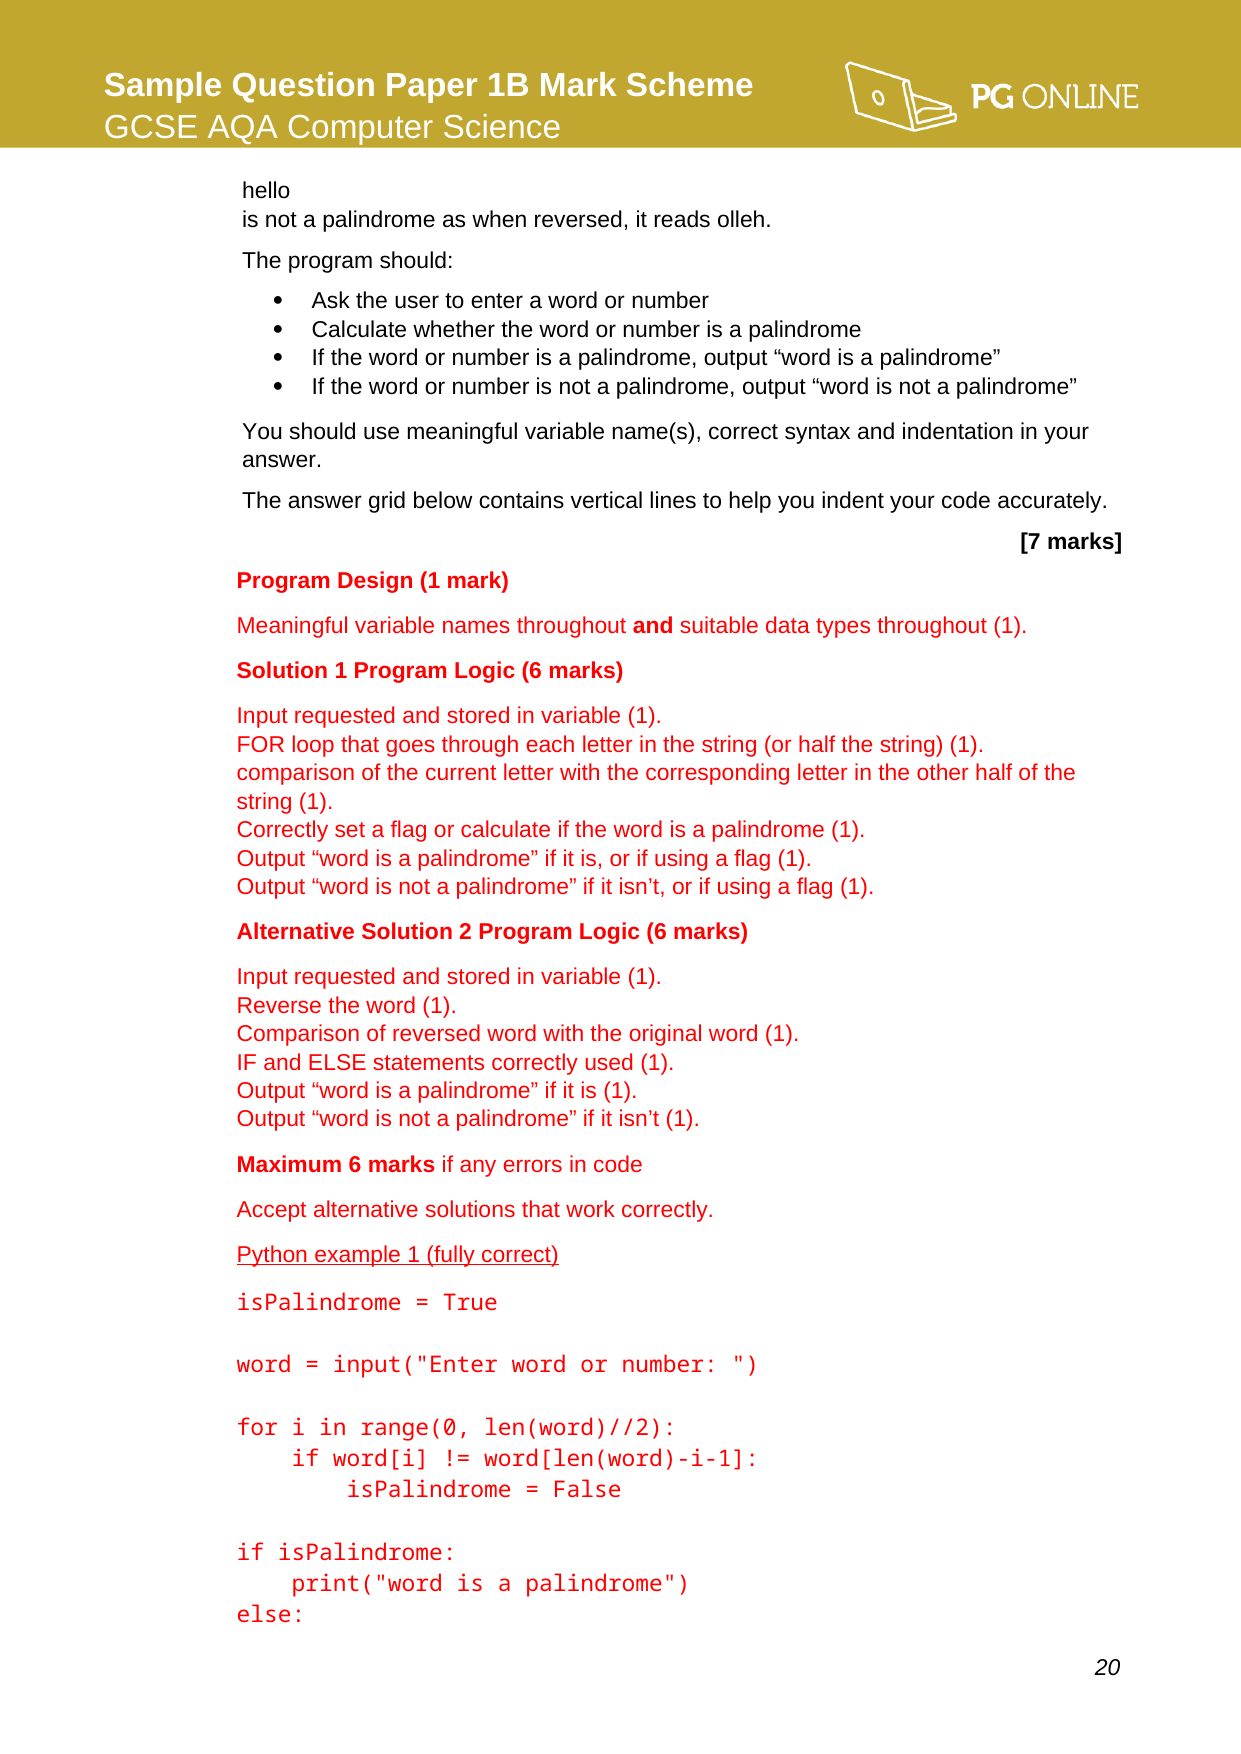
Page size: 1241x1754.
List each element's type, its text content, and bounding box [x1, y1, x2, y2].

text Input requested and stored in variable (1). FOR loop that goes through each letter in the string (or half the string) (1). comparison of the current letter with the corresponding letter in the other half of the string (1). Correctly set a flag or calculate if the word is a palindrome (1). Output “word is a palindrome” if it is, or if using a flag (1). Output “word is not a palindrome” if it isn’t, or if using a flag (1). [236, 702, 1122, 899]
text hello is not a palindrome as when reversed, it reads olleh. [242, 177, 1122, 232]
text You should use meaningful variable name(s), correct syntax and indentation in your answer. [242, 418, 1122, 473]
text else: [236, 1598, 1122, 1629]
text Alternative Solution 2 Program Logic (6 marks) [236, 918, 1122, 944]
text for i in range(0, len(word)//2): [236, 1411, 1122, 1442]
text Python example 1 (fully correct) [236, 1241, 1122, 1267]
list If the word or number is a palindrome, output “word is a palindrome” [274, 344, 1122, 371]
text Accept alternative solutions that work correctly. [236, 1196, 1122, 1222]
text print("word is a palindrome") [236, 1567, 1122, 1598]
text Solution 1 Program Logic (6 marks) [236, 657, 1122, 684]
list If the word or number is not a palindrome, output “word is not a palindrome” [274, 373, 1122, 399]
text isPalindrome = False [236, 1473, 1122, 1504]
text if isPalindrome: [236, 1536, 1122, 1567]
text [7 marks] [89, 528, 1122, 554]
text isPalindrome = True [236, 1286, 1122, 1317]
picture [845, 61, 1139, 132]
text The program should: [242, 247, 1122, 273]
text The answer grid below contains vertical lines to help you indent your code accurately. [242, 487, 1122, 514]
text if word[i] != word[len(word)-i-1]: [236, 1442, 1122, 1473]
list Ask the user to enter a word or number [274, 287, 1122, 314]
text Input requested and stored in variable (1). Reverse the word (1). Comparison of reversed word with the original word (1). IF and ELSE statements correctly used (1). Output “word is a palindrome” if it is (1). Output “word is not a palindrome” if it isn’t (1). [236, 963, 1122, 1132]
list Calculate whether the word or number is a palindrome [274, 316, 1122, 342]
text Program Design (1 mark) [236, 567, 1122, 593]
text Maximum 6 marks if any errors in code [236, 1151, 1122, 1177]
text Meaningful variable names throughout and suitable data types throughout (1). [236, 612, 1122, 638]
text word = input("Enter word or number: ") [236, 1348, 1122, 1379]
